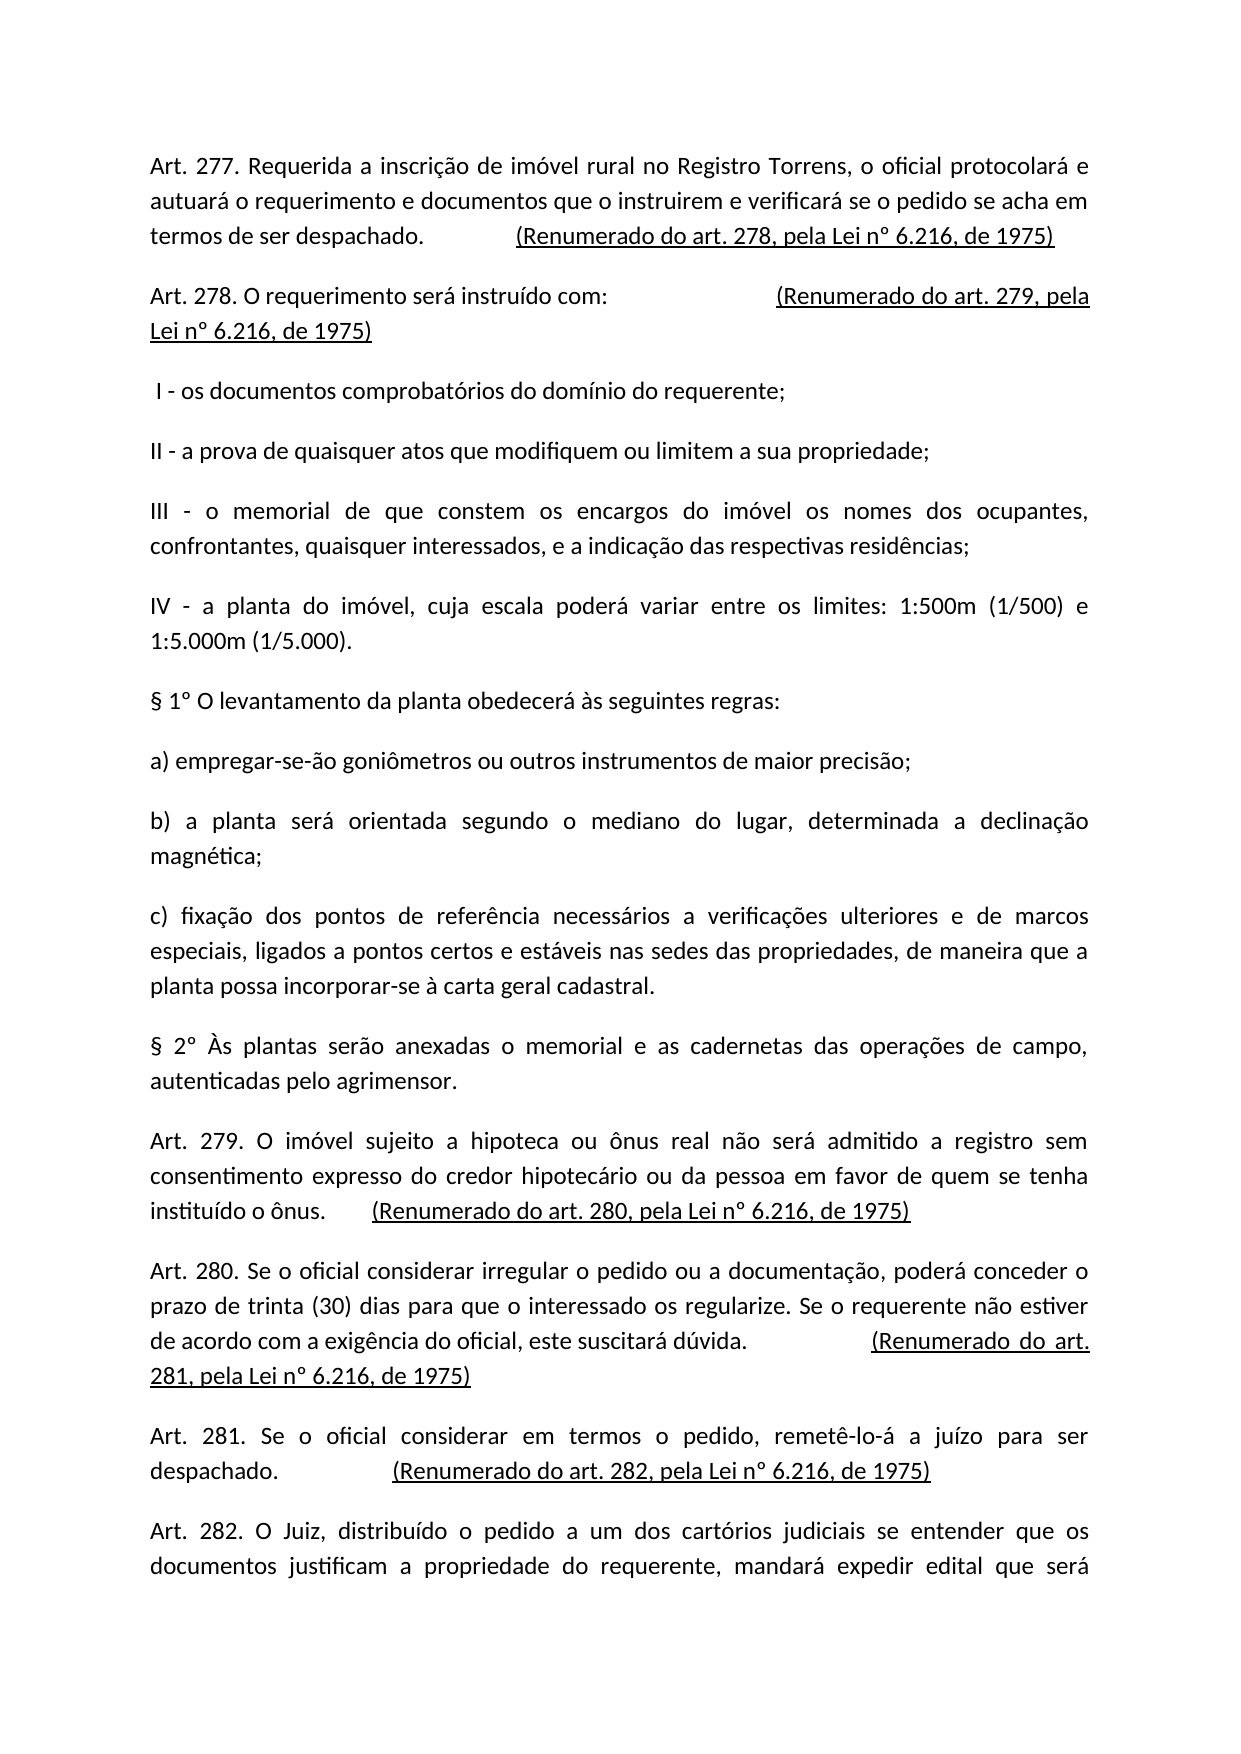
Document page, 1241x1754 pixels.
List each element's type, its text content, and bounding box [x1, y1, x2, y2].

text IV - a planta do imóvel, cuja escala poderá variar entre os limites: 1:500m (1/500) e 1:5.000m (1/5.000). [150, 590, 1090, 656]
text III - o memorial de que constem os encargos do imóvel os nomes dos ocupantes, confrontantes, quaisquer interessados, e a indicação das respectivas residências; [150, 495, 1090, 561]
text § 1º O levantamento da planta obedecerá às seguintes regras: [150, 685, 1090, 716]
text a) empregar-se-ão goniômetros ou outros instrumentos de maior precisão; [150, 745, 1090, 776]
text b) a planta será orientada segundo o mediano do lugar, determinada a declinação magnética; [150, 805, 1090, 871]
text c) fixação dos pontos de referência necessários a verificações ulteriores e de marcos especiais, ligados a pontos certos e estáveis nas sedes das propriedades, de maneira que a planta possa incorporar-se à carta geral cadastral. [150, 900, 1090, 1001]
text Art. 279. O imóvel sujeito a hipoteca ou ônus real não será admitido a registro sem consentimento expresso do credor hipotecário ou da pessoa em favor de quem se tenha instituído o ônus. (Renumerado do art. 280, pela Lei nº 6.216, de 1975) [150, 1125, 1090, 1226]
text II - a prova de quaisquer atos que modifiquem ou limitem a sua propriedade; [150, 435, 1090, 466]
text Art. 278. O requerimento será instruído com: (Renumerado do art. 279, pela Lei nº 6.216, de 1975) [150, 280, 1090, 346]
text Art. 277. Requerida a inscrição de imóvel rural no Registro Torrens, o oficial protocolará e autuará o requerimento e documentos que o instruirem e verificará se o pedido se acha em termos de ser despachado. (Renumerado do art. 278, pela Lei nº 6.216, de 1975) [150, 150, 1090, 251]
text I - os documentos comprobatórios do domínio do requerente; [150, 375, 1090, 406]
text Art. 280. Se o oficial considerar irregular o pedido ou a documentação, poderá conceder o prazo de trinta (30) dias para que o interessado os regularize. Se o requerente não estiver de acordo com a exigência do oficial, este suscitará dúvida. (Renumerado do art. 281, pela Lei nº 6.216, de 1975) [150, 1255, 1090, 1391]
text § 2º Às plantas serão anexadas o memorial e as cadernetas das operações de campo, autenticadas pelo agrimensor. [150, 1030, 1090, 1096]
text Art. 281. Se o oficial considerar em termos o pedido, remetê-lo-á a juízo para ser despachado. (Renumerado do art. 282, pela Lei nº 6.216, de 1975) [150, 1420, 1090, 1486]
